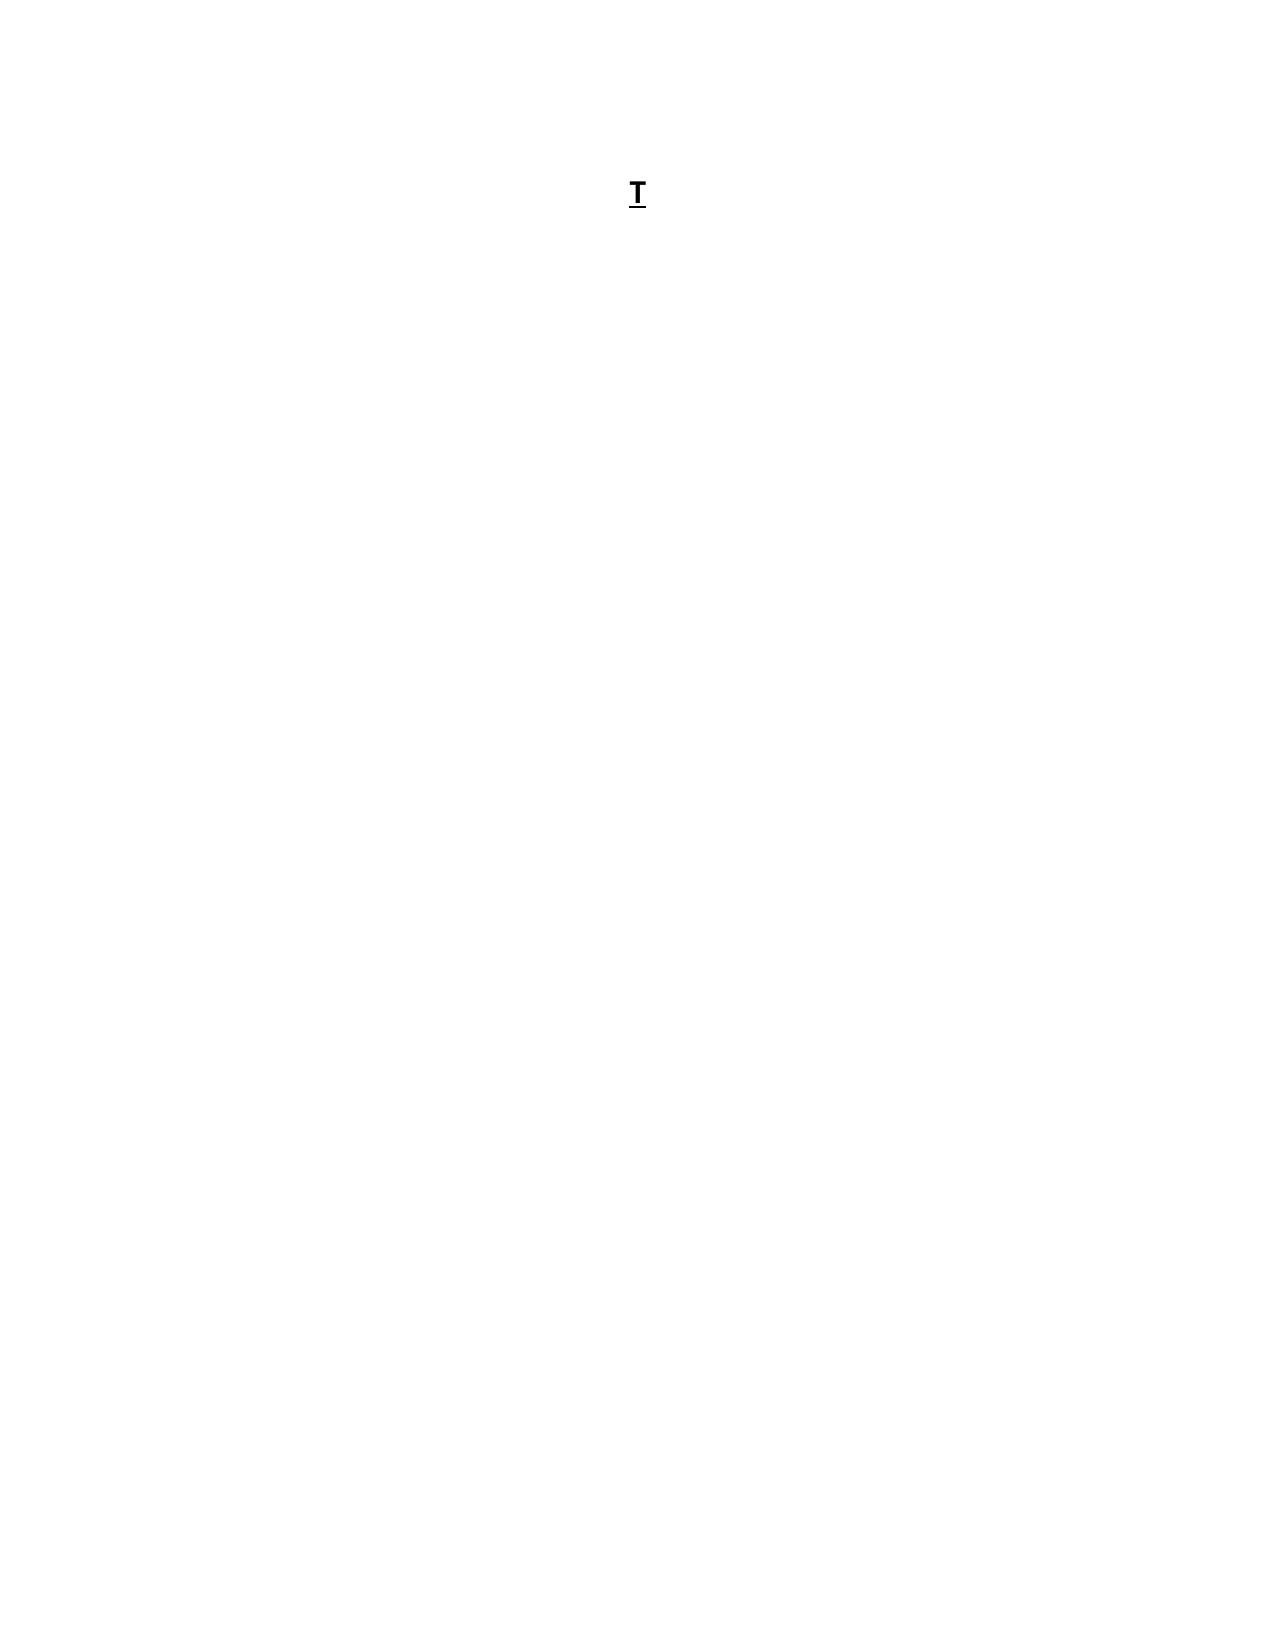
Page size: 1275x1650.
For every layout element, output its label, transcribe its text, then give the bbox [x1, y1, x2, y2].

subtitle T [150, 171, 1125, 212]
